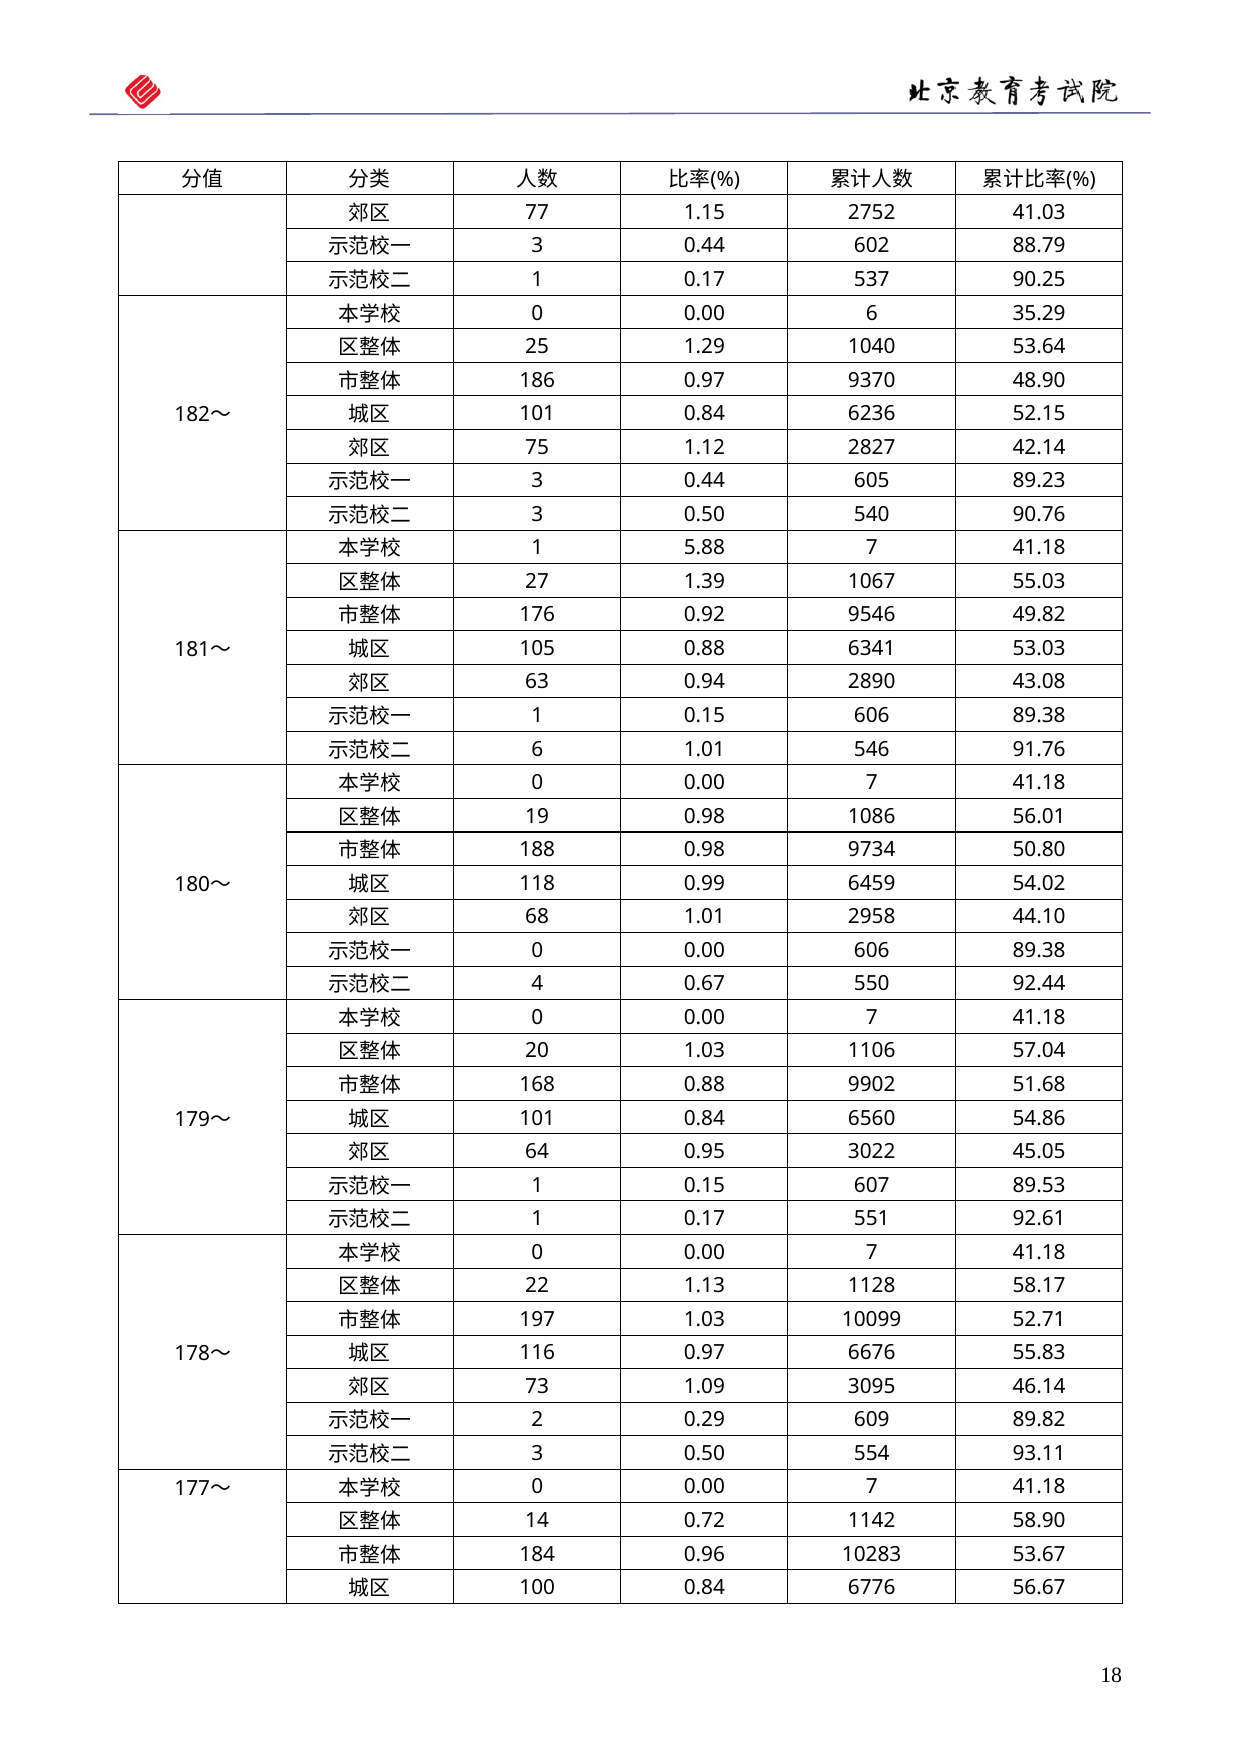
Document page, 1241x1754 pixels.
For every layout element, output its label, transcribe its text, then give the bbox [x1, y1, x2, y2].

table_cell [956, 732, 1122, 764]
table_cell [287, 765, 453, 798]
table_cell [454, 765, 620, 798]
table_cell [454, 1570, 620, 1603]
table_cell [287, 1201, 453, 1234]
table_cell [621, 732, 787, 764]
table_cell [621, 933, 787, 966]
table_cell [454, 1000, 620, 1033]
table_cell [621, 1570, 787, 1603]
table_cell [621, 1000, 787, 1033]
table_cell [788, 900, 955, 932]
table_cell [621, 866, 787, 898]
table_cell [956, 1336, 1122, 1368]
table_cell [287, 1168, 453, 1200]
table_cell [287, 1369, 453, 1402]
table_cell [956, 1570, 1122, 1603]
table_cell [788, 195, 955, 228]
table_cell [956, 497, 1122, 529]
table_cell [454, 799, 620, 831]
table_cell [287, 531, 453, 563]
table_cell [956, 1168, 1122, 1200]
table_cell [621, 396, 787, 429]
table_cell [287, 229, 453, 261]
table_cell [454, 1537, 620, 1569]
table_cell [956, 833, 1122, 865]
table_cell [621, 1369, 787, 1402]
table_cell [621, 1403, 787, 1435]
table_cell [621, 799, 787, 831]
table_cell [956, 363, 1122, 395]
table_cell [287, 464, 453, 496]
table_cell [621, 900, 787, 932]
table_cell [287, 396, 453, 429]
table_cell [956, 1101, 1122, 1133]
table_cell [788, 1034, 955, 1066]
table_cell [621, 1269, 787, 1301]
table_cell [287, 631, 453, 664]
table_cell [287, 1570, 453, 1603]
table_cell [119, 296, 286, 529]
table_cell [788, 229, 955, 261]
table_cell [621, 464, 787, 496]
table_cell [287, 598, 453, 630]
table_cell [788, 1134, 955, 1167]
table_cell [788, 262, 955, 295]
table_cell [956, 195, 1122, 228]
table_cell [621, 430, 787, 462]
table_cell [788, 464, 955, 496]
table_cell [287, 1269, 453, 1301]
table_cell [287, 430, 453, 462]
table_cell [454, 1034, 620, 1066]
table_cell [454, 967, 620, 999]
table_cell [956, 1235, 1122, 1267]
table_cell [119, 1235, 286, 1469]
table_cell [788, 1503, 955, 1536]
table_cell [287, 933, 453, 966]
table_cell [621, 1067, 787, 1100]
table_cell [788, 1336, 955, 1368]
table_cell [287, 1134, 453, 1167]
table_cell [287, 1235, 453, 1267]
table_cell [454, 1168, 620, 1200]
picture [118, 71, 170, 114]
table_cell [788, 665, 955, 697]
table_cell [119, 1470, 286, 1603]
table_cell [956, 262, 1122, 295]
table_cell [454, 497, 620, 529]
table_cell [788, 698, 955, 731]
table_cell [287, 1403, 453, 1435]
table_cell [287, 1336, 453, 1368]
picture [909, 71, 1123, 108]
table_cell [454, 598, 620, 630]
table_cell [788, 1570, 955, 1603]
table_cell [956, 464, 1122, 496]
table_header 累计比率(%) [956, 162, 1122, 194]
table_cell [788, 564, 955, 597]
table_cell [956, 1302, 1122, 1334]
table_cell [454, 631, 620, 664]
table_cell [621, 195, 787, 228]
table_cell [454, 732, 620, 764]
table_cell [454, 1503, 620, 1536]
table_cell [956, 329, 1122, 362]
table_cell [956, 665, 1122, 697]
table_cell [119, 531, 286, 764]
table_header 比率(%) [621, 162, 787, 194]
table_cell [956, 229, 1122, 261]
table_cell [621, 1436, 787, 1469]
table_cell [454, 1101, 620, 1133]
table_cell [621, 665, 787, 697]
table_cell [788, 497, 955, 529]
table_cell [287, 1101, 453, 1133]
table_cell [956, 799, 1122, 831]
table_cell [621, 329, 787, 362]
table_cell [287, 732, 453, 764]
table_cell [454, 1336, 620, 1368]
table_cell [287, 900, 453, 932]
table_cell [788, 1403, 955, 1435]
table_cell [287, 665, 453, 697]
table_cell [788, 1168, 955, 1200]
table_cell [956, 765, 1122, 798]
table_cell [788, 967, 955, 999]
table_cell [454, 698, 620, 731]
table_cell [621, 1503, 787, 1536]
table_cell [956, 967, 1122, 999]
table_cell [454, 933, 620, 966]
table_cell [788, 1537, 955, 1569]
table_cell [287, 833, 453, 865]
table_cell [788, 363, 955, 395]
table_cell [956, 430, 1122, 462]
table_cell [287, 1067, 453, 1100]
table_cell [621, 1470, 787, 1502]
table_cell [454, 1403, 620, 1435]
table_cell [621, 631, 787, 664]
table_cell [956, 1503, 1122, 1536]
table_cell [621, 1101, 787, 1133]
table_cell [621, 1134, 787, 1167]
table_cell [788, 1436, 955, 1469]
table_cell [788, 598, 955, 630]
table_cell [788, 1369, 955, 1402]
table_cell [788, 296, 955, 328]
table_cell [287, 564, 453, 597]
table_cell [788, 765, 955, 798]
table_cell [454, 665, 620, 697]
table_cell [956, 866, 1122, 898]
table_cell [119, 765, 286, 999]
table_header 累计人数 [788, 162, 955, 194]
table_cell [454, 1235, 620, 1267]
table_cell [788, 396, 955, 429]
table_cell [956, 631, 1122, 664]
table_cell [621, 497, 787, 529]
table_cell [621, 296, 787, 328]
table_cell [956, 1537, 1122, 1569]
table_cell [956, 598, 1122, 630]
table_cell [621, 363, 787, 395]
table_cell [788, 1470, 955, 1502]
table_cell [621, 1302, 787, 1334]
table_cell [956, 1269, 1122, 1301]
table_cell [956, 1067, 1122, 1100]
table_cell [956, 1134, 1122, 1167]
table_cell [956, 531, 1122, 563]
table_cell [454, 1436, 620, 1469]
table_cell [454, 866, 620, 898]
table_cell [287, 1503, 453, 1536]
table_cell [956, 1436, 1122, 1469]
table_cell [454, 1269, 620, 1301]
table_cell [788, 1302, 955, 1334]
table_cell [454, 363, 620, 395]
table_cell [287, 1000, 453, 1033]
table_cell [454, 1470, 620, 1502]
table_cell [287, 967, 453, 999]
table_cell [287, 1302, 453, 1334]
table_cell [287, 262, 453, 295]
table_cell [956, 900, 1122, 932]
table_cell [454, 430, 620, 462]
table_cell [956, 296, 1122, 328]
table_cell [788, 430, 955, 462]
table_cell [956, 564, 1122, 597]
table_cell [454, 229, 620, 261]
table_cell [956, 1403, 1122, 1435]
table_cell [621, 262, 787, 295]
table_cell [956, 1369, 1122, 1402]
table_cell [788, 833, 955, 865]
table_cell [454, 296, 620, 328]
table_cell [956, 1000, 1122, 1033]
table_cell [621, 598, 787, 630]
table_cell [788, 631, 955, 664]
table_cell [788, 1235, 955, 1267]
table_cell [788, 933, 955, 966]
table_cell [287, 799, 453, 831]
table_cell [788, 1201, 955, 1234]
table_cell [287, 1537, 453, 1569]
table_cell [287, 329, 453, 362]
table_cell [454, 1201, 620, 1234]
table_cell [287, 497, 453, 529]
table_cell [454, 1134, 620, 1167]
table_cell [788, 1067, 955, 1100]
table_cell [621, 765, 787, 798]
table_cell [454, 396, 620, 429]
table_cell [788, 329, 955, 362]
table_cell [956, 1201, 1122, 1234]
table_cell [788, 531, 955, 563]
table_header 分值 [119, 162, 286, 194]
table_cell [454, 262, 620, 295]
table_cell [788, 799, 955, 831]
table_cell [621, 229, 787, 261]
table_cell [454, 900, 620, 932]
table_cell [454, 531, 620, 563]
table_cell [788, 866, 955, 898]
table_header 分类 [287, 162, 453, 194]
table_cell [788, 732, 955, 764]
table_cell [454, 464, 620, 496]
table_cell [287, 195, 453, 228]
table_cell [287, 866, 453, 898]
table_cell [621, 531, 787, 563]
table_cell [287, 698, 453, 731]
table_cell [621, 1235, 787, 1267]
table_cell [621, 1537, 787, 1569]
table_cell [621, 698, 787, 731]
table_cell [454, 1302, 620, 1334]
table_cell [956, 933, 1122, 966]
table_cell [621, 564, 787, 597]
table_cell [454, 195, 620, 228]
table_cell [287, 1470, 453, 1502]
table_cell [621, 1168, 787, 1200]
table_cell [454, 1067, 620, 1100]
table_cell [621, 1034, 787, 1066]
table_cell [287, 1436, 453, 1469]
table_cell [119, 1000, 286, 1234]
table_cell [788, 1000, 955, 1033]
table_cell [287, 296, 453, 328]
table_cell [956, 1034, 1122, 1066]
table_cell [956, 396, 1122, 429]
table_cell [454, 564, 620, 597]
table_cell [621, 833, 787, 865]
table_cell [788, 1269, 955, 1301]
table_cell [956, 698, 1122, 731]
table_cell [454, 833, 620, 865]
table_header 人数 [454, 162, 620, 194]
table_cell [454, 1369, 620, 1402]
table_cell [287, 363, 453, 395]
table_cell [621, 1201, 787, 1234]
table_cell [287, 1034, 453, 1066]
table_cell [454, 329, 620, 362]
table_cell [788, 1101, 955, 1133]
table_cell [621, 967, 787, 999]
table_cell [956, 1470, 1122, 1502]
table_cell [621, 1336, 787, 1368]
